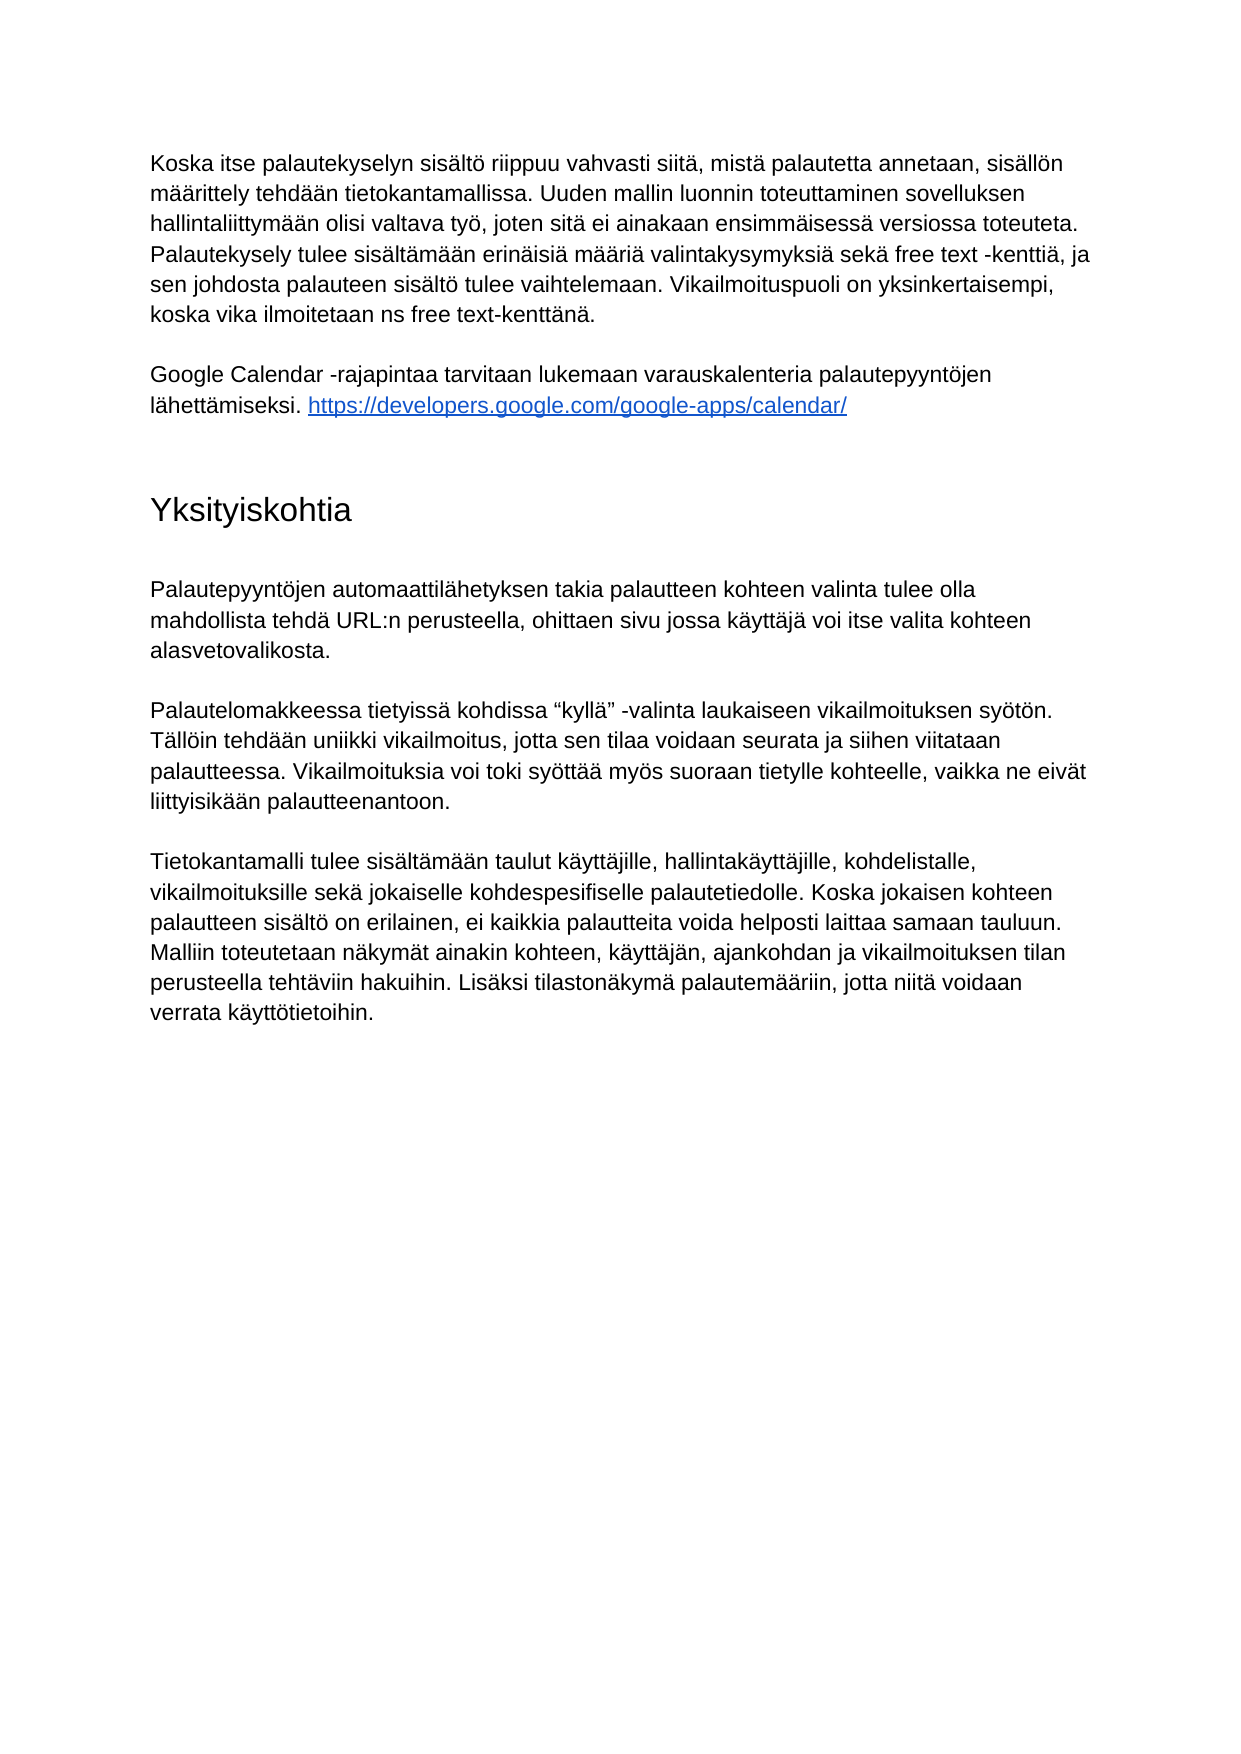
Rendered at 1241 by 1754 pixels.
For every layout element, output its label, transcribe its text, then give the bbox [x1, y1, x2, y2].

subtitle Yksityiskohtia [150, 489, 1090, 528]
text Tietokantamalli tulee sisältämään taulut käyttäjille, hallintakäyttäjille, kohdelistalle, vikailmoituksille sekä jokaiselle kohdespesifiselle palautetiedolle. Koska jokaisen kohteen palautteen sisältö on erilainen, ei kaikkia palautteita voida helposti laittaa samaan tauluun. Malliin toteutetaan näkymät ainakin kohteen, käyttäjän, ajankohdan ja vikailmoituksen tilan perusteella tehtäviin hakuihin. Lisäksi tilastonäkymä palautemääriin, jotta niitä voidaan verrata käyttötietoihin. [150, 848, 1090, 1026]
text Google Calendar -rajapintaa tarvitaan lukemaan varauskalenteria palautepyyntöjen lähettämiseksi. https://developers.google.com/google-apps/calendar/ [150, 361, 1090, 418]
text Palautepyyntöjen automaattilähetyksen takia palautteen kohteen valinta tulee olla mahdollista tehdä URL:n perusteella, ohittaen sivu jossa käyttäjä voi itse valita kohteen alasvetovalikosta. [150, 576, 1090, 663]
text Palautelomakkeessa tietyissä kohdissa “kyllä” -valinta laukaiseen vikailmoituksen syötön. Tällöin tehdään uniikki vikailmoitus, jotta sen tilaa voidaan seurata ja siihen viitataan palautteessa. Vikailmoituksia voi toki syöttää myös suoraan tietylle kohteelle, vaikka ne eivät liittyisikään palautteenantoon. [150, 697, 1090, 814]
text Koska itse palautekyselyn sisältö riippuu vahvasti siitä, mistä palautetta annetaan, sisällön määrittely tehdään tietokantamallissa. Uuden mallin luonnin toteuttaminen sovelluksen hallintaliittymään olisi valtava työ, joten sitä ei ainakaan ensimmäisessä versiossa toteuteta. Palautekysely tulee sisältämään erinäisiä määriä valintakysymyksiä sekä free text -kenttiä, ja sen johdosta palauteen sisältö tulee vaihtelemaan. Vikailmoituspuoli on yksinkertaisempi, koska vika ilmoitetaan ns free text-kenttänä. [150, 150, 1090, 327]
